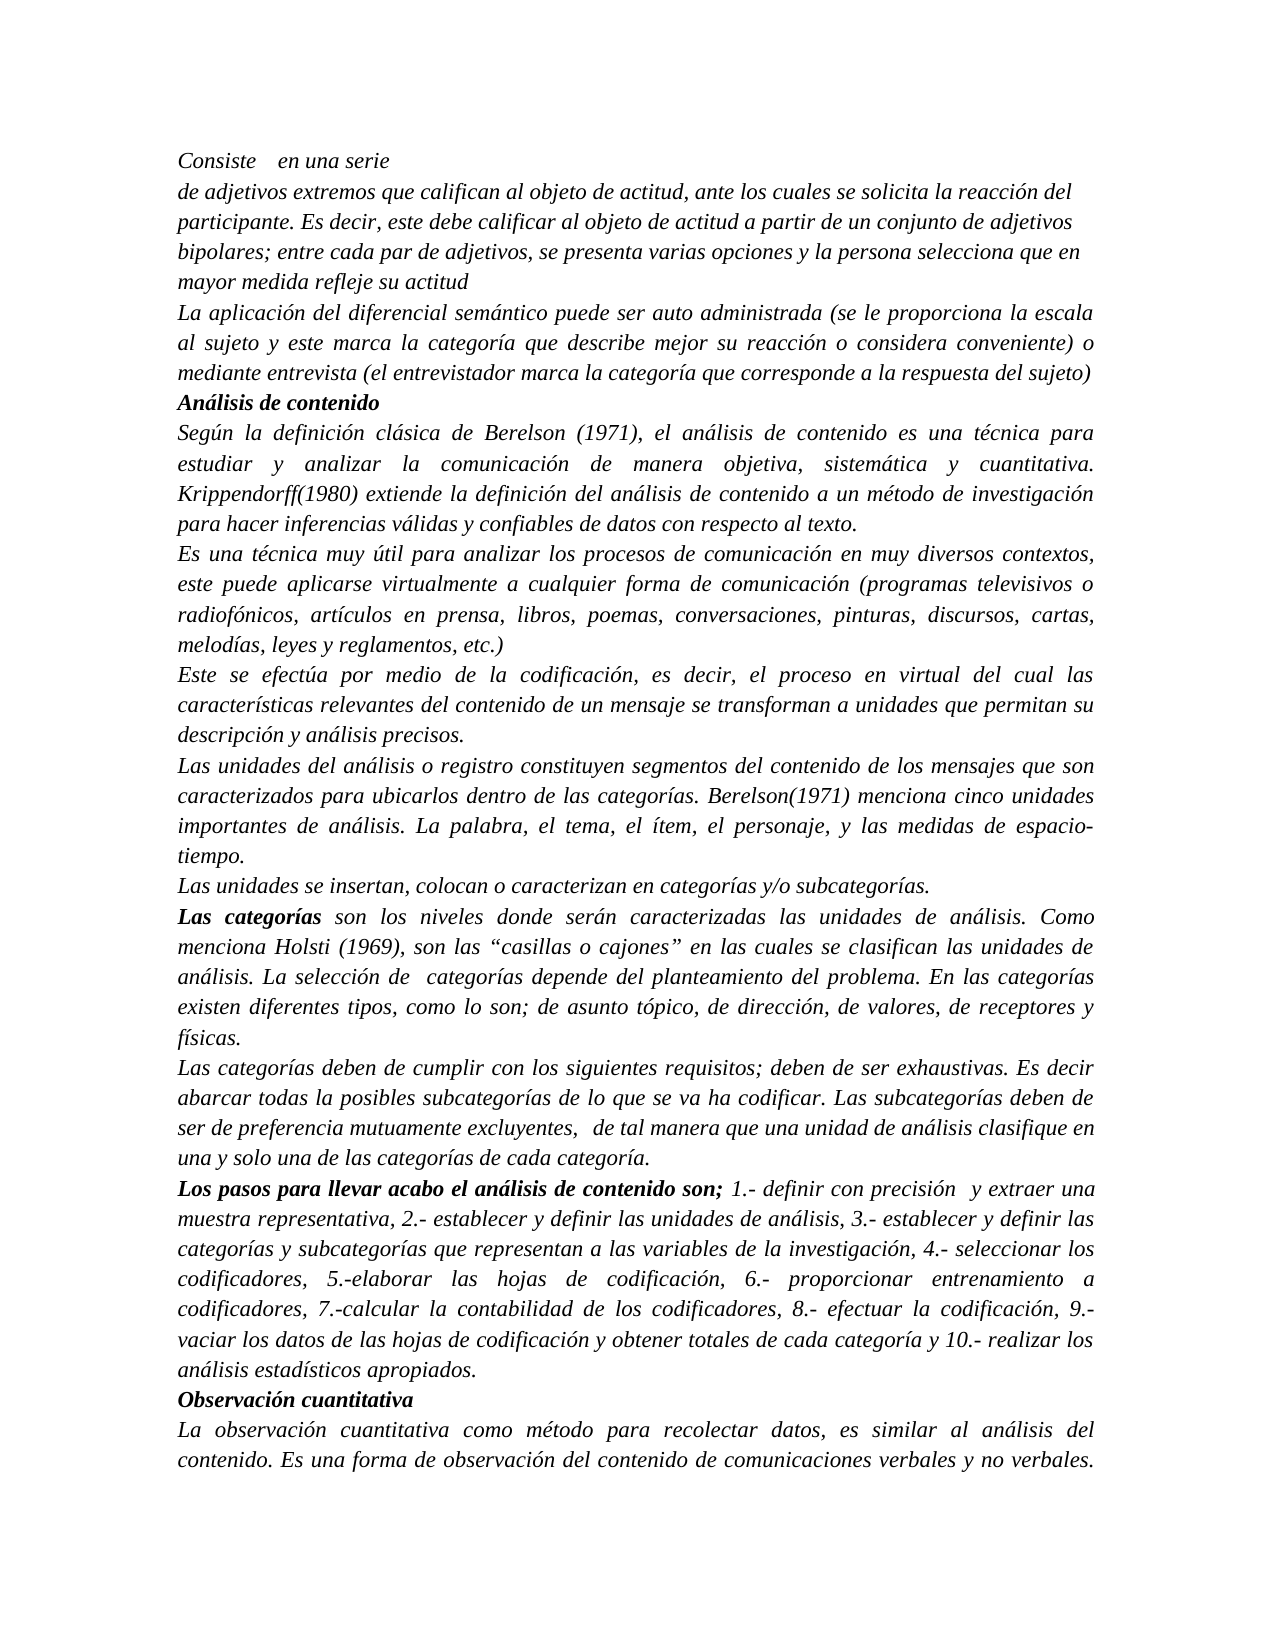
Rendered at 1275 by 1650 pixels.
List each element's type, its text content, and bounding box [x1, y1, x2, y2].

text Es una técnica muy útil para analizar los procesos de comunicación en muy diversos contextos, este puede aplicarse virtualmente a cualquier forma de comunicación (programas televisivos o radiofónicos, artículos en prensa, libros, poemas, conversaciones, pinturas, discursos, cartas, melodías, leyes y reglamentos, etc.) [177, 540, 1098, 657]
text Las categorías deben de cumplir con los siguientes requisitos; deben de ser exhaustivas. Es decir abarcar todas la posibles subcategorías de lo que se va ha codificar. Las subcategorías deben de ser de preferencia mutuamente excluyentes, de tal manera que una unidad de análisis clasifique en una y solo una de las categorías de cada categoría. [177, 1054, 1098, 1171]
text Según la definición clásica de Berelson (1971), el análisis de contenido es una técnica para estudiar y analizar la comunicación de manera objetiva, sistemática y cuantitativa. Krippendorff(1980) extiende la definición del análisis de contenido a un método de investigación para hacer inferencias válidas y confiables de datos con respecto al texto. [177, 419, 1098, 536]
text Análisis de contenido [177, 389, 1098, 416]
text Las categorías son los niveles donde serán caracterizadas las unidades de análisis. Como menciona Holsti (1969), son las “casillas o cajones” en las cuales se clasifican las unidades de análisis. La selección de categorías depende del planteamiento del problema. En las categorías existen diferentes tipos, como lo son; de asunto tópico, de dirección, de valores, de receptores y físicas. [177, 903, 1098, 1050]
text La aplicación del diferencial semántico puede ser auto administrada (se le proporciona la escala al sujeto y este marca la categoría que describe mejor su reacción o considera conveniente) o mediante entrevista (el entrevistador marca la categoría que corresponde a la respuesta del sujeto) [177, 299, 1098, 385]
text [177, 1416, 1098, 1473]
text Observación cuantitativa [177, 1386, 1098, 1412]
text Este se efectúa por medio de la codificación, es decir, el proceso en virtual del cual las características relevantes del contenido de un mensaje se transforman a unidades que permitan su descripción y análisis precisos. [177, 661, 1098, 748]
text Las unidades del análisis o registro constituyen segmentos del contenido de los mensajes que son caracterizados para ubicarlos dentro de las categorías. Berelson(1971) menciona cinco unidades importantes de análisis. La palabra, el tema, el ítem, el personaje, y las medidas de espacio-tiempo. [177, 752, 1098, 869]
text Consiste en una serie de adjetivos extremos que califican al objeto de actitud, ante los cuales se solicita la reacción del participante. Es decir, este debe calificar al objeto de actitud a partir de un conjunto de adjetivos bipolares; entre cada par de adjetivos, se presenta varias opciones y la persona selecciona que en mayor medida refleje su actitud [177, 148, 1098, 295]
text Las unidades se insertan, colocan o caracterizan en categorías y/o subcategorías. [177, 873, 1098, 899]
text Los pasos para llevar acabo el análisis de contenido son; 1.- definir con precisión y extraer una muestra representativa, 2.- establecer y definir las unidades de análisis, 3.- establecer y definir las categorías y subcategorías que representan a las variables de la investigación, 4.- seleccionar los codificadores, 5.-elaborar las hojas de codificación, 6.- proporcionar entrenamiento a codificadores, 7.-calcular la contabilidad de los codificadores, 8.- efectuar la codificación, 9.- vaciar los datos de las hojas de codificación y obtener totales de cada categoría y 10.- realizar los análisis estadísticos apropiados. [177, 1175, 1098, 1382]
